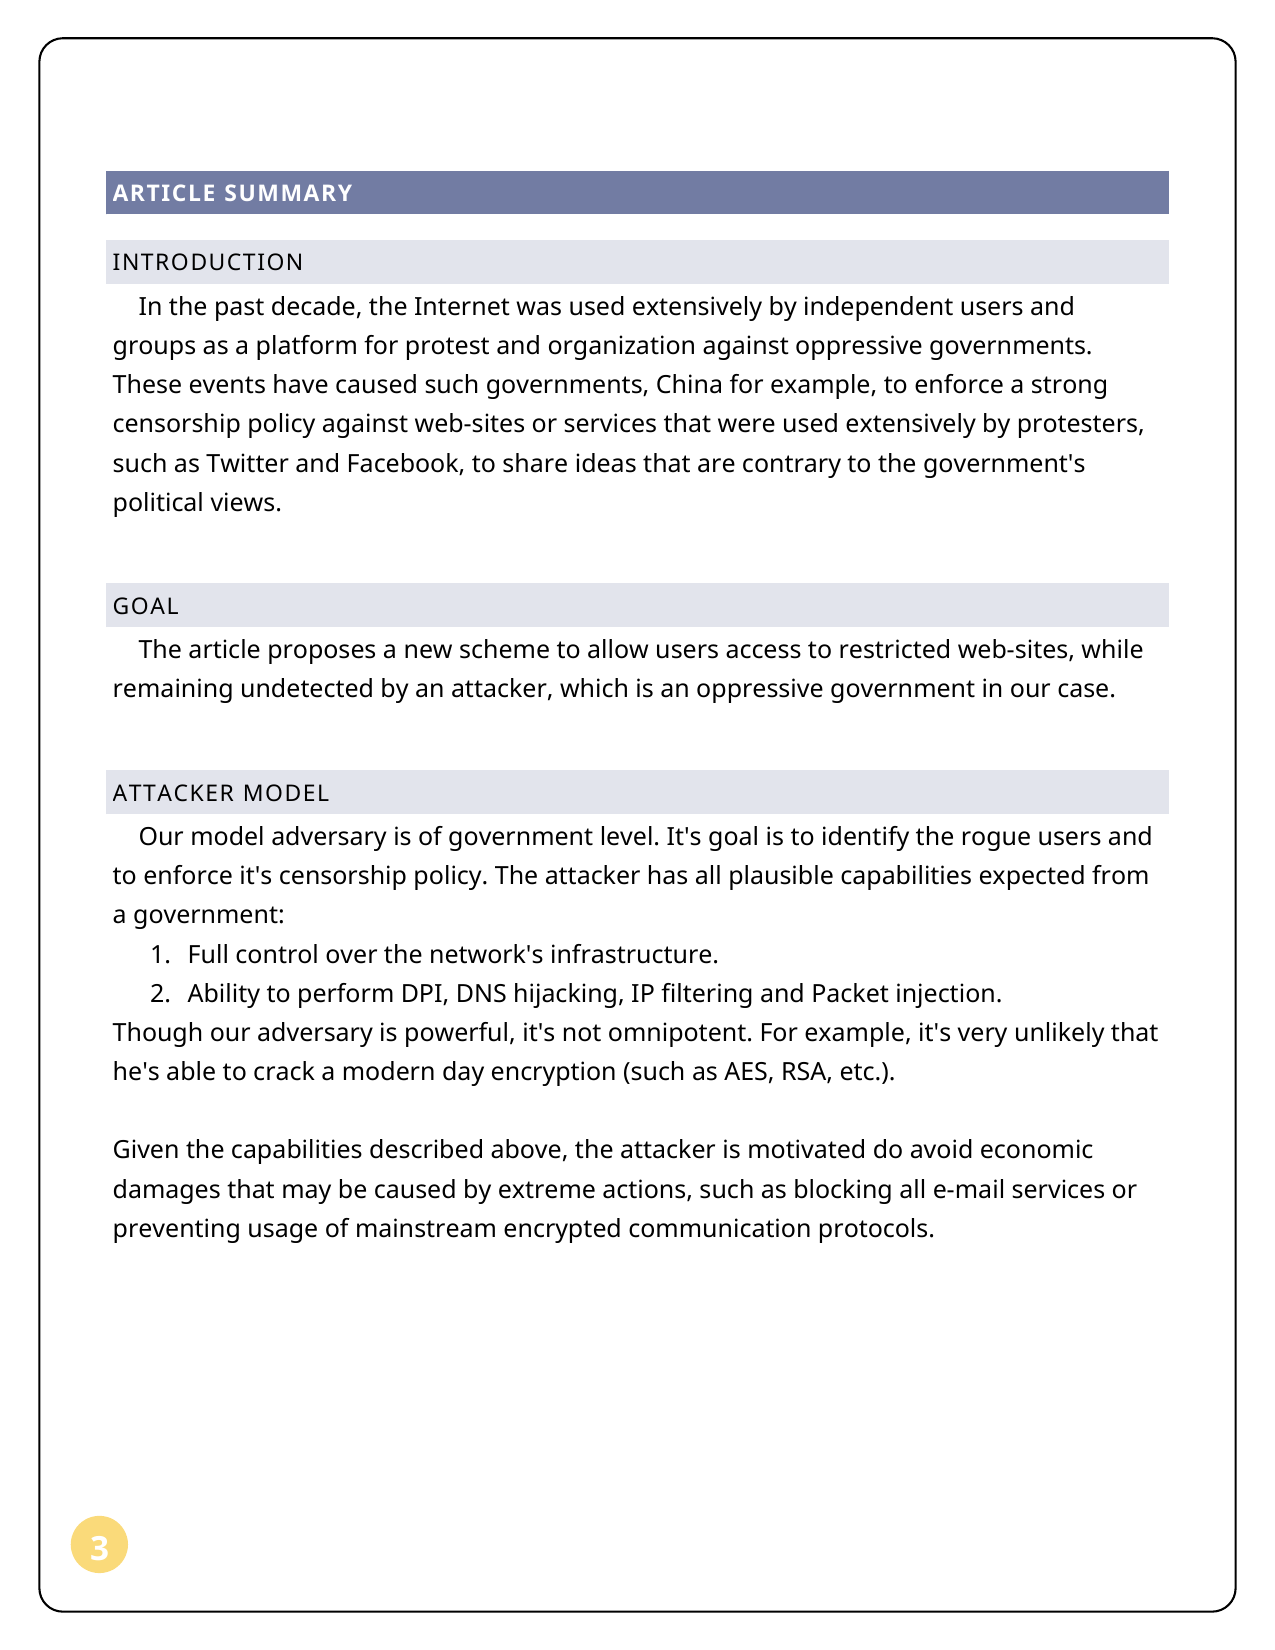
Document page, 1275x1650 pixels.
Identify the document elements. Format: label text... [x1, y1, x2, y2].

text These events have caused such governments, China for example, to enforce a strong censorship policy against web-sites or services that were used extensively by protesters, such as Twitter and Facebook, to share ideas that are contrary to the government's political views. [112, 367, 1162, 518]
subtitle Introduction [113, 246, 1162, 278]
text Given the capabilities described above, the attacker is motivated do avoid economic damages that may be caused by extreme actions, such as blocking all e-mail services or preventing usage of mainstream encrypted communication protocols. [112, 1132, 1162, 1244]
text In the past decade, the Internet was used extensively by independent users and groups as a platform for protest and organization against oppressive governments. [112, 288, 1162, 362]
list Full control over the network's infrastructure. [150, 936, 1162, 970]
list Ability to perform DPI, DNS hijacking, IP filtering and Packet injection. [150, 975, 1162, 1009]
text Though our adversary is powerful, it's not omnipotent. For example, it's very unlikely that he's able to crack a modern day encryption (such as AES, RSA, etc.). [112, 1014, 1162, 1088]
text The article proposes a new scheme to allow users access to restricted web-sites, while remaining undetected by an attacker, which is an oppressive government in our case. [112, 632, 1162, 705]
text Our model adversary is of government level. It's goal is to identify the rogue users and to enforce it's censorship policy. The attacker has all plausible capabilities expected from a government: [112, 819, 1162, 931]
subtitle Article Summary [113, 177, 1162, 208]
subtitle Goal [113, 590, 1162, 621]
subtitle Attacker Model [113, 777, 1162, 808]
